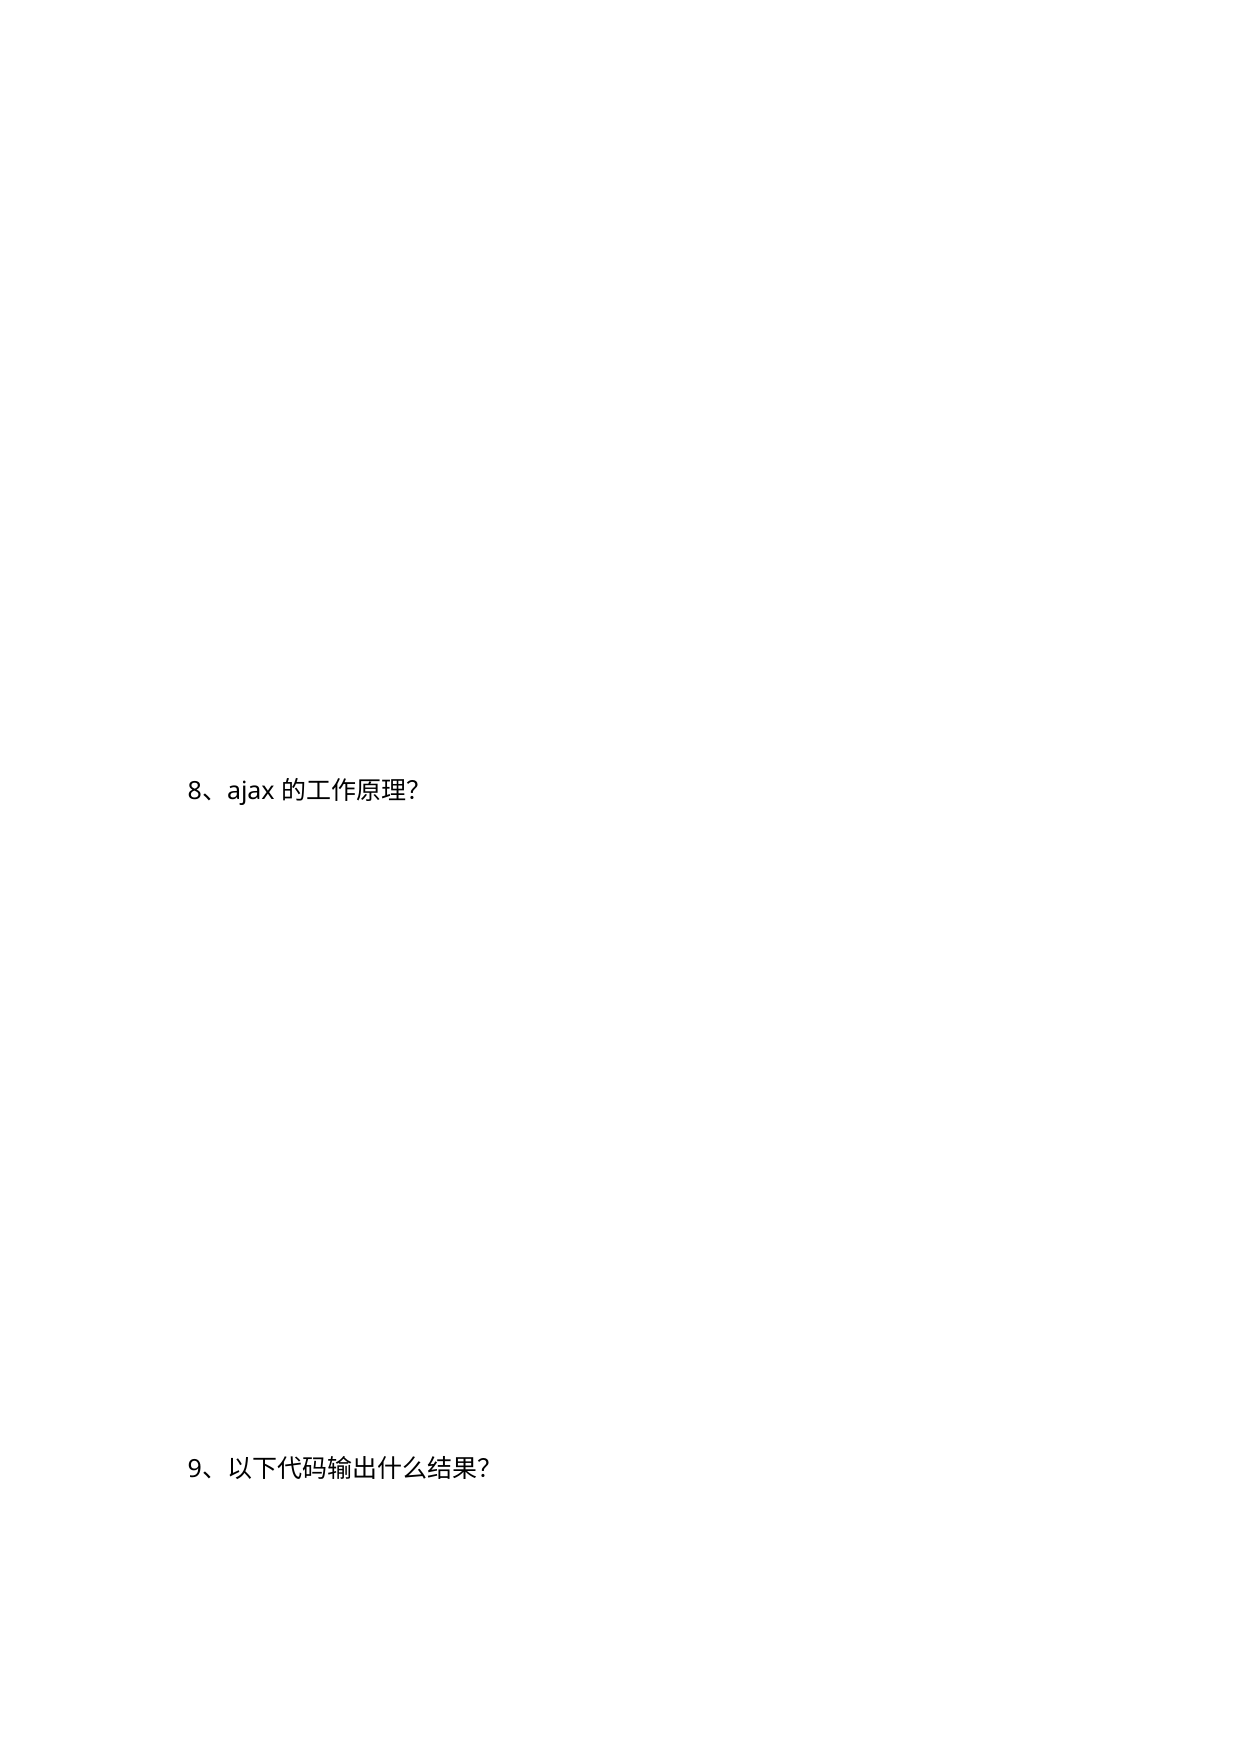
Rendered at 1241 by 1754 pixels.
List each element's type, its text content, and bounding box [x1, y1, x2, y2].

list 8、ajax 的工作原理？ [187, 756, 1053, 821]
list 9、以下代码输出什么结果？ [187, 1434, 1053, 1499]
